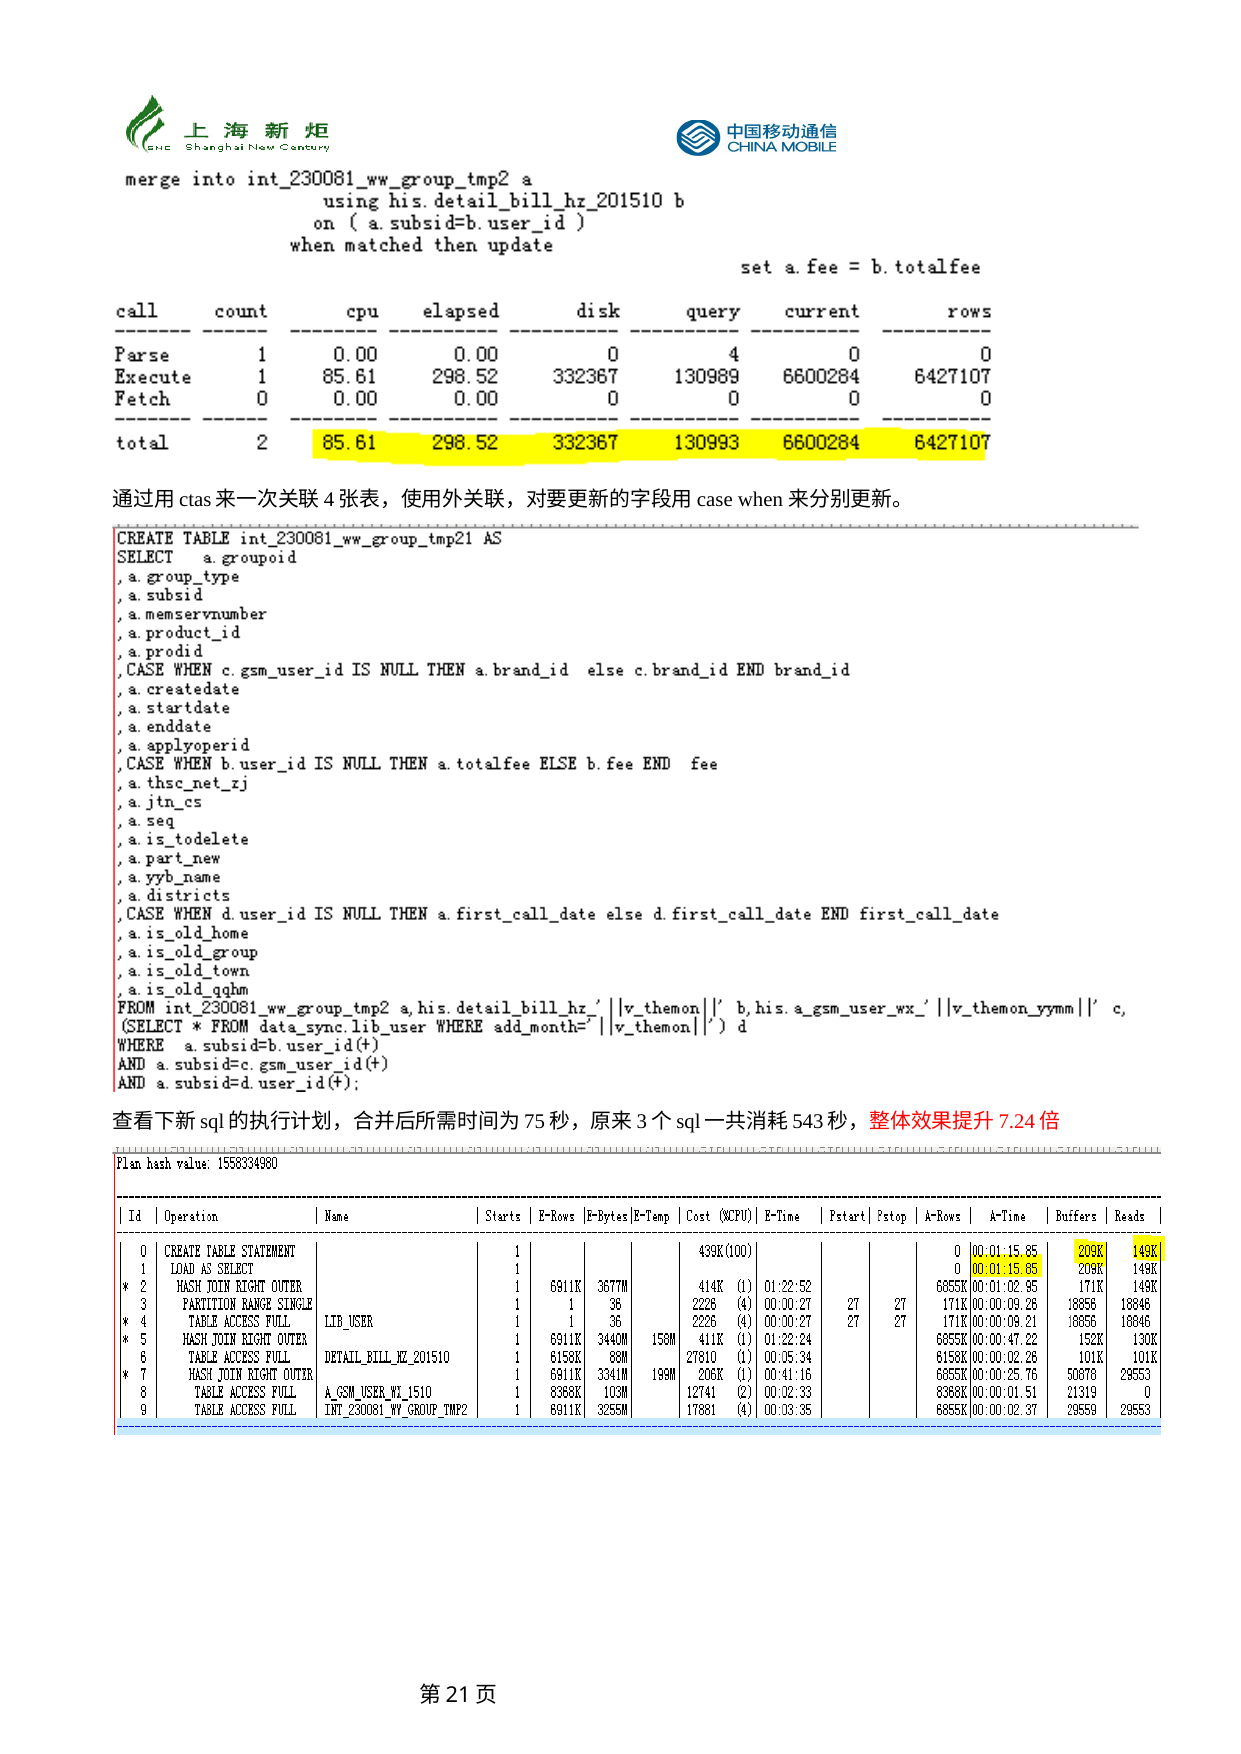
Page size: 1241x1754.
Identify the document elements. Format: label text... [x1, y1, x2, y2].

picture [676, 120, 837, 156]
picture [112, 1147, 1165, 1435]
picture [112, 524, 1139, 1092]
picture [112, 160, 1011, 470]
text 查看下新sql的执行计划，合并后所需时间为75秒，原来3个sql一共消耗543秒，整体效果提升7.24倍 [112, 1104, 1165, 1135]
text 通过用ctas来一次关联4张表，使用外关联，对要更新的字段用case when 来分别更新。 [112, 482, 1165, 512]
picture [120, 90, 338, 156]
